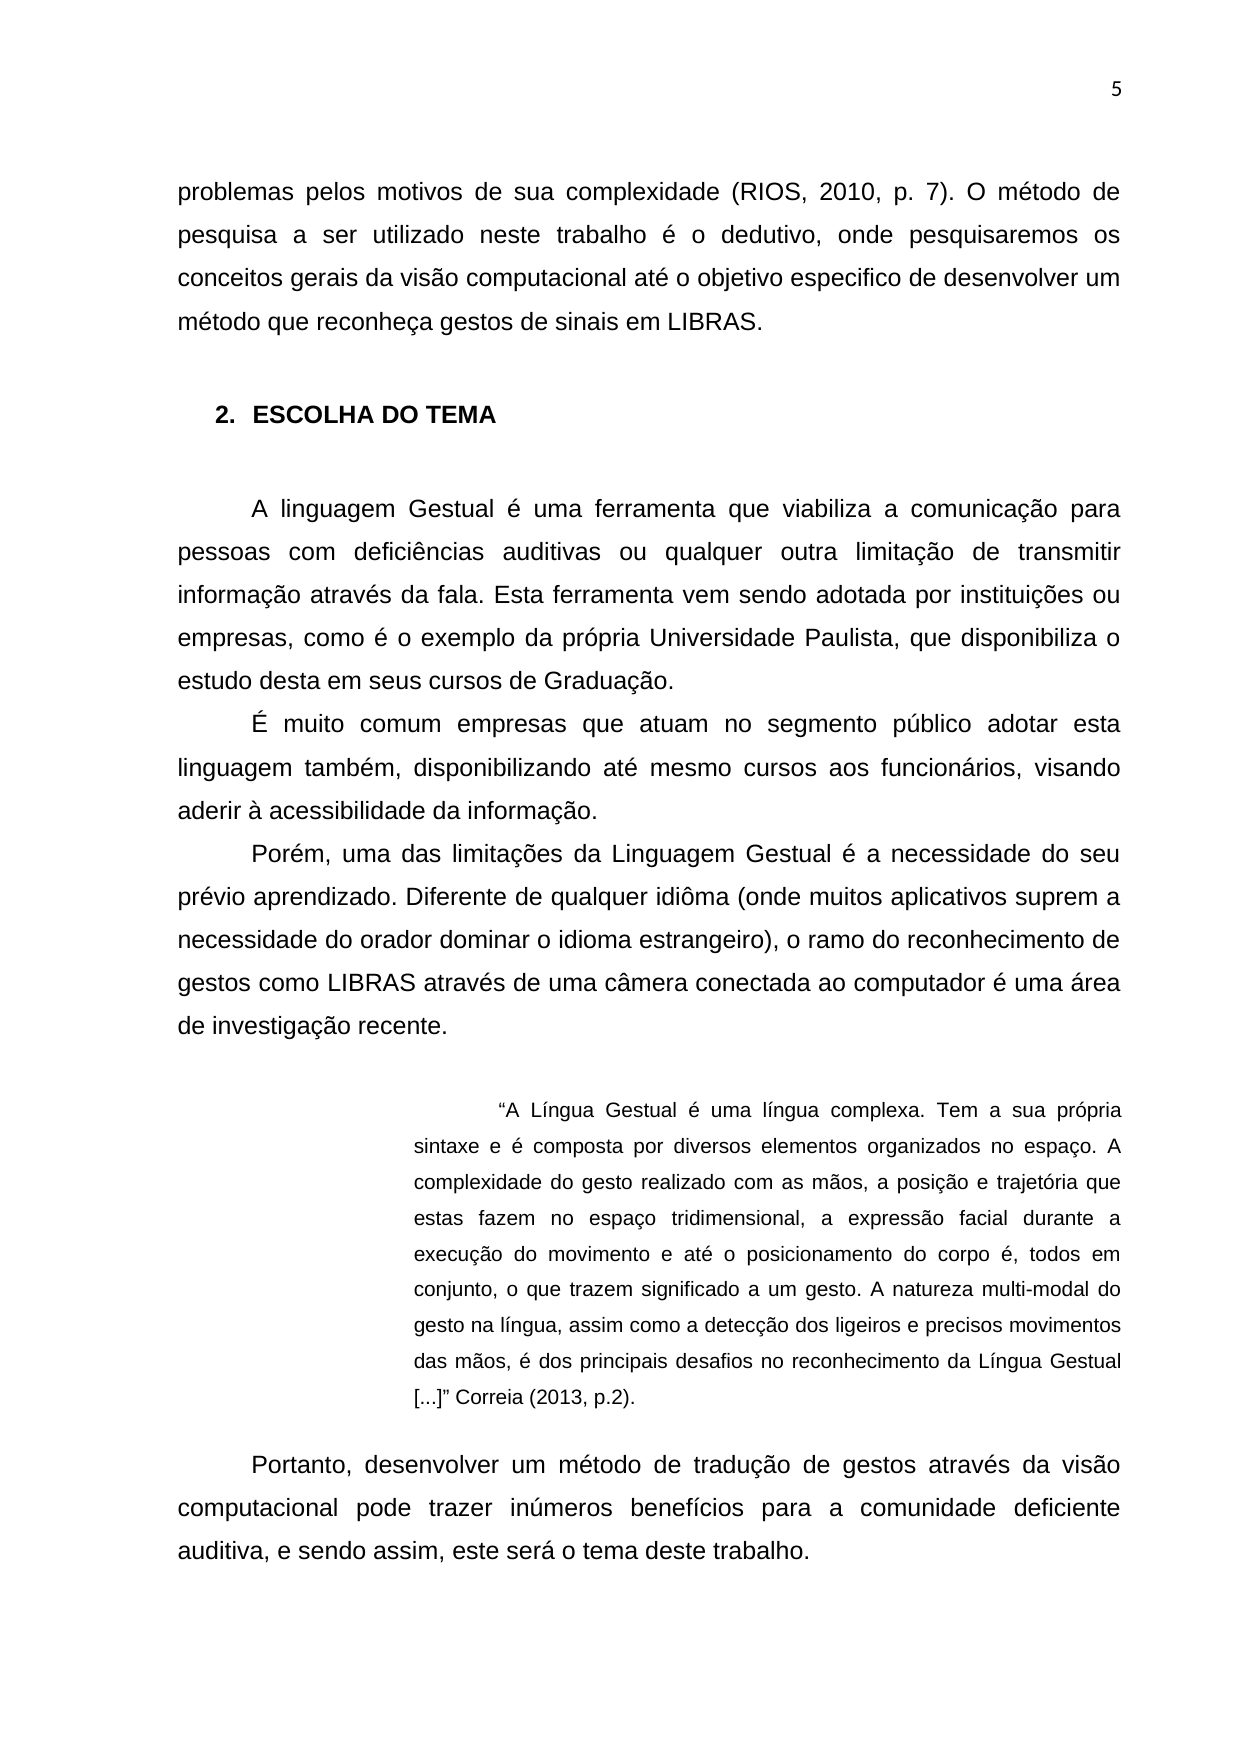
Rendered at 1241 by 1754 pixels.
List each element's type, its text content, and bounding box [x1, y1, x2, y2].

text A linguagem Gestual é uma ferramenta que viabiliza a comunicação para pessoas com deficiências auditivas ou qualquer outra limitação de transmitir informação através da fala. Esta ferramenta vem sendo adotada por instituições ou empresas, como é o exemplo da própria Universidade Paulista, que disponibiliza o estudo desta em seus cursos de Graduação. [177, 494, 1122, 695]
subtitle ESCOLHA DO TEMA [215, 400, 1122, 428]
text Porém, uma das limitações da Linguagem Gestual é a necessidade do seu prévio aprendizado. Diferente de qualquer idiôma (onde muitos aplicativos suprem a necessidade do orador dominar o idioma estrangeiro), o ramo do reconhecimento de gestos como LIBRAS através de uma câmera conectada ao computador é uma área de investigação recente. [177, 839, 1122, 1040]
list Portanto, desenvolver um método de tradução de gestos através da visão computacional pode trazer inúmeros benefícios para a comunidade deficiente auditiva, e sendo assim, este será o tema deste trabalho. [177, 1450, 1122, 1565]
text “A Língua Gestual é uma língua complexa. Tem a sua própria sintaxe e é composta por diversos elementos organizados no espaço. A complexidade do gesto realizado com as mãos, a posição e trajetória que estas fazem no espaço tridimensional, a expressão facial durante a execução do movimento e até o posicionamento do corpo é, todos em conjunto, o que trazem significado a um gesto. A natureza multi-modal do gesto na língua, assim como a detecção dos ligeiros e precisos movimentos das mãos, é dos principais desafios no reconhecimento da Língua Gestual [...]” Correia (2013, p.2). [413, 1098, 1122, 1409]
text É muito comum empresas que atuam no segmento público adotar esta linguagem também, disponibilizando até mesmo cursos aos funcionários, visando aderir à acessibilidade da informação. [177, 709, 1122, 824]
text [177, 177, 1122, 335]
